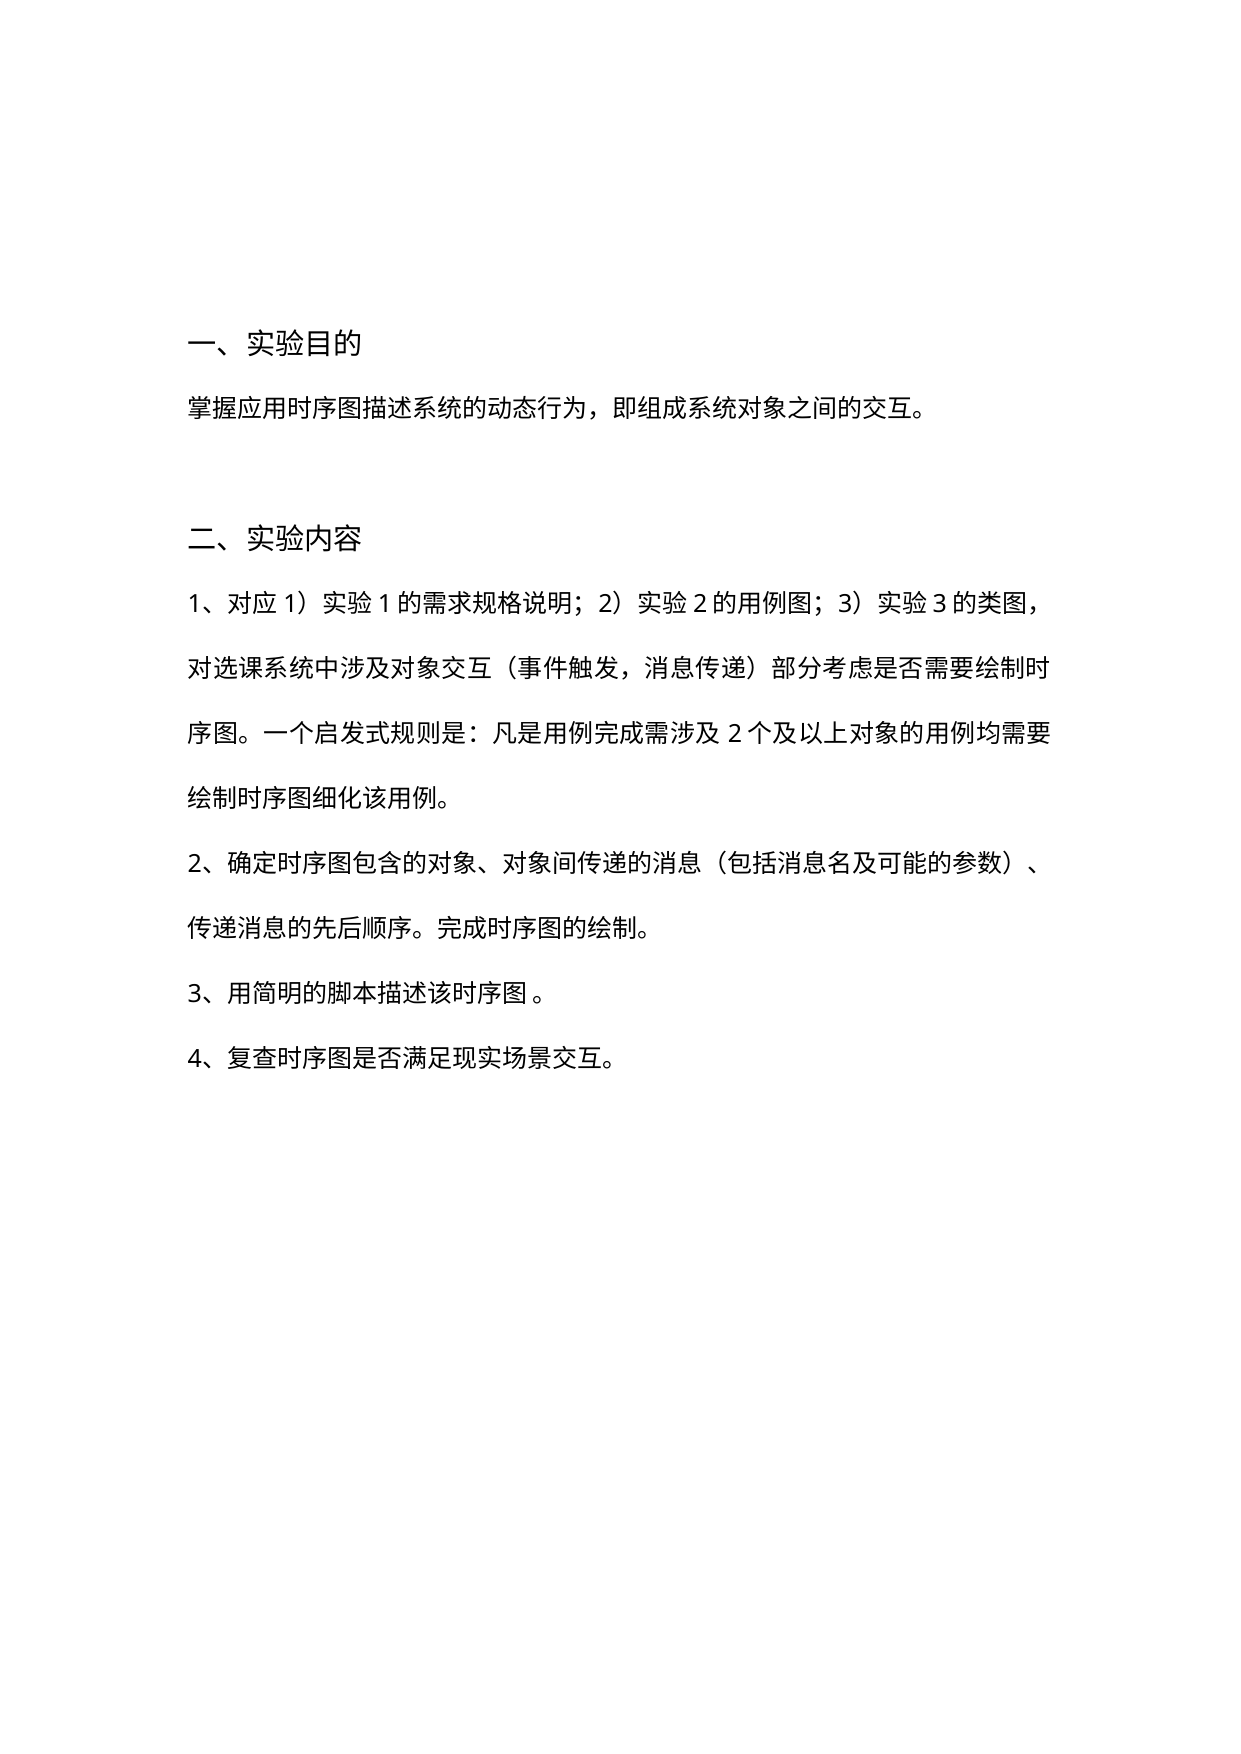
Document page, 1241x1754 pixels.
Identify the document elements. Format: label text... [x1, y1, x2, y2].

list 二、实验内容 [187, 504, 1053, 569]
text 1、对应 1）实验1的需求规格说明；2）实验2的用例图；3）实验3的类图，对选课系统中涉及对象交互（事件触发，消息传递）部分考虑是否需要绘制时序图。一个启发式规则是：凡是用例完成需涉及2个及以上对象的用例均需要绘制时序图细化该用例。 [187, 569, 1053, 829]
list 一、实验目的 [187, 309, 1053, 374]
text 掌握应用时序图描述系统的动态行为，即组成系统对象之间的交互。 [187, 374, 1053, 439]
text 3、用简明的脚本描述该时序图 。 [187, 959, 1053, 1024]
text 4、复查时序图是否满足现实场景交互。 [187, 1024, 1053, 1089]
text 2、确定时序图包含的对象、对象间传递的消息（包括消息名及可能的参数）、传递消息的先后顺序。完成时序图的绘制。 [187, 829, 1053, 959]
